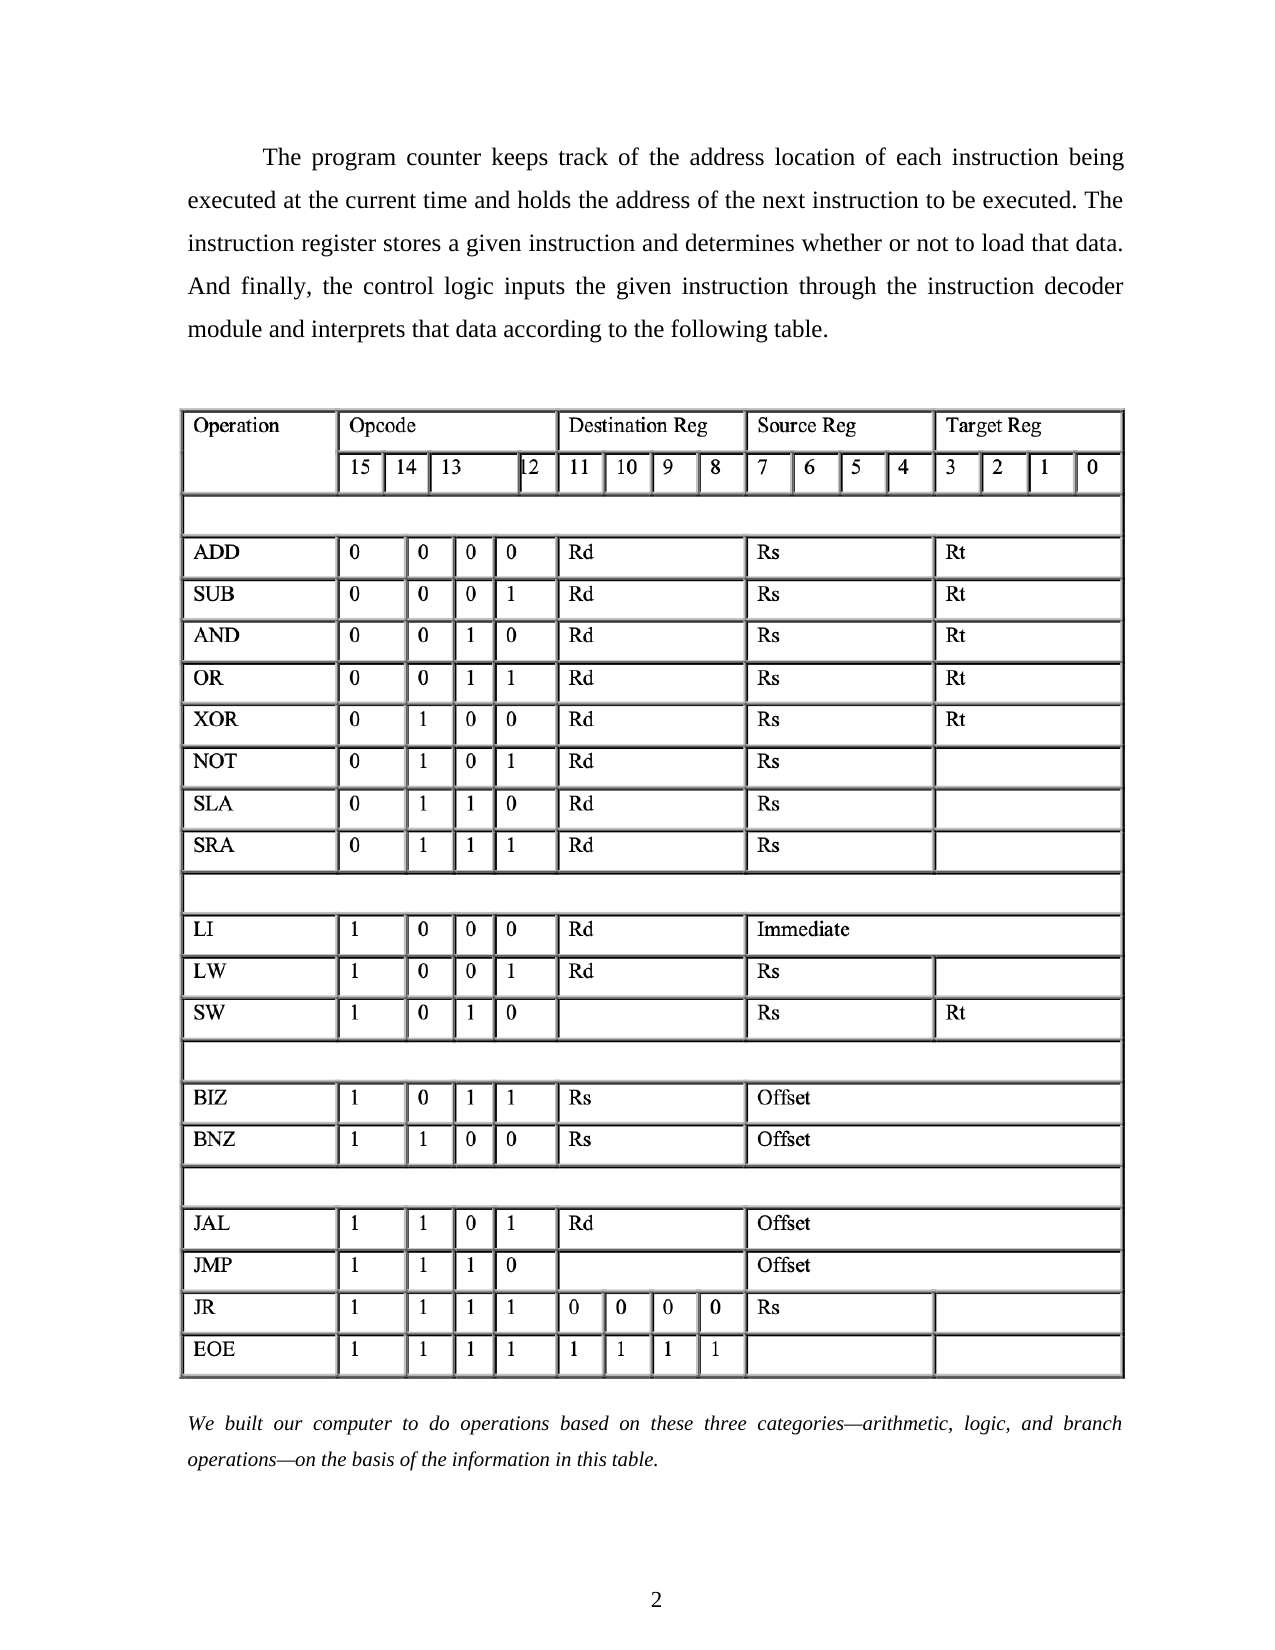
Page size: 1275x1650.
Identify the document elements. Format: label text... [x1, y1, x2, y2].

picture [170, 398, 1142, 1398]
text The program counter keeps track of the address location of each instruction being executed at the current time and holds the address of the next instruction to be executed. The instruction register stores a given instruction and determines whether or not to load that data. And finally, the control logic inputs the given instruction through the instruction decoder module and interprets that data according to the following table. [187, 142, 1125, 343]
text We built our computer to do operations based on these three categories—arithmetic, logic, and branch operations—on the basis of the information in this table. [187, 1411, 1125, 1471]
